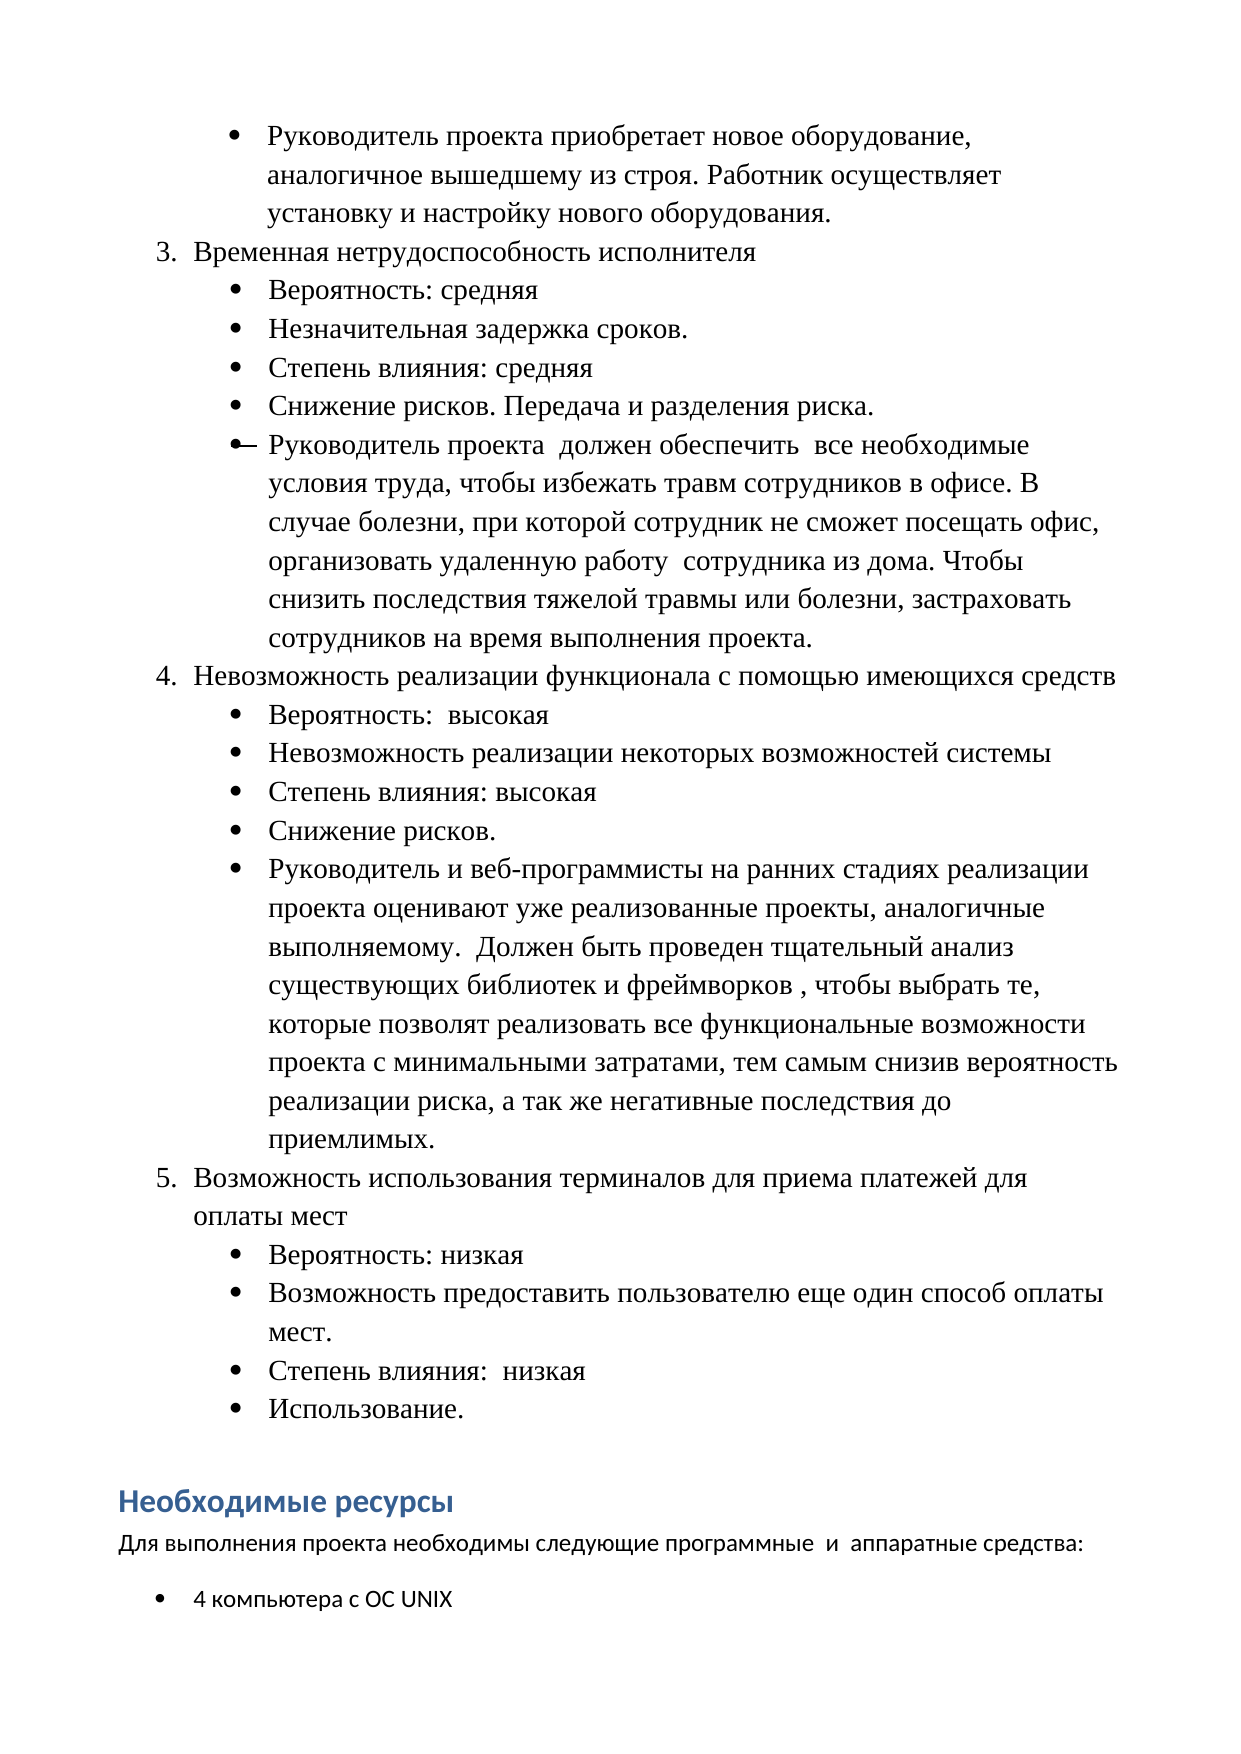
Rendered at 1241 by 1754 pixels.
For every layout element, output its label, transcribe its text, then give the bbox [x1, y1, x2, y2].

list Руководитель проекта должен обеспечить все необходимые условия труда, чтобы избежать травм сотрудников в офисе. В случае болезни, при которой сотрудник не сможет посещать офис, организовать удаленную работу сотрудника из дома. Чтобы снизить последствия тяжелой травмы или болезни, застраховать сотрудников на время выполнения проекта. [231, 427, 1122, 653]
list Степень влияния: низкая [231, 1353, 1122, 1386]
list Вероятность: низкая [231, 1237, 1122, 1271]
list Невозможность реализации некоторых возможностей системы [231, 736, 1122, 769]
text Для выполнения проекта необходимы следующие программные и аппаратные средства: [118, 1527, 1122, 1557]
list Снижение рисков. [231, 813, 1122, 846]
list 4 компьютера с ОС UNIX [156, 1583, 1122, 1613]
list Возможность предоставить пользователю еще один способ оплаты мест. [231, 1276, 1122, 1348]
list Руководитель проекта приобретает новое оборудование, аналогичное вышедшему из строя. Работник осуществляет установку и настройку нового оборудования. [229, 118, 1122, 229]
list Степень влияния: высокая [231, 774, 1122, 808]
list Возможность использования терминалов для приема платежей для оплаты мест [156, 1160, 1122, 1232]
list Вероятность: высокая [231, 697, 1122, 731]
list Снижение рисков. Передача и разделения риска. [231, 388, 1122, 422]
list Вероятность: средняя [231, 272, 1122, 306]
list Руководитель и веб-программисты на ранних стадиях реализации проекта оценивают уже реализованные проекты, аналогичные выполняемому. Должен быть проведен тщательный анализ существующих библиотек и фреймворков , чтобы выбрать те, которые позволят реализовать все функциональные возможности проекта с минимальными затратами, тем самым снизив вероятность реализации риска, а так же негативные последствия до приемлимых. [231, 851, 1122, 1155]
subtitle Необходимые ресурсы [118, 1480, 1122, 1521]
list Использование. [231, 1391, 1122, 1425]
list Невозможность реализации функционала с помощью имеющихся средств [156, 658, 1122, 692]
list Незначительная задержка сроков. [231, 311, 1122, 345]
list Степень влияния: средняя [231, 350, 1122, 383]
list Временная нетрудоспособность исполнителя [156, 234, 1122, 267]
